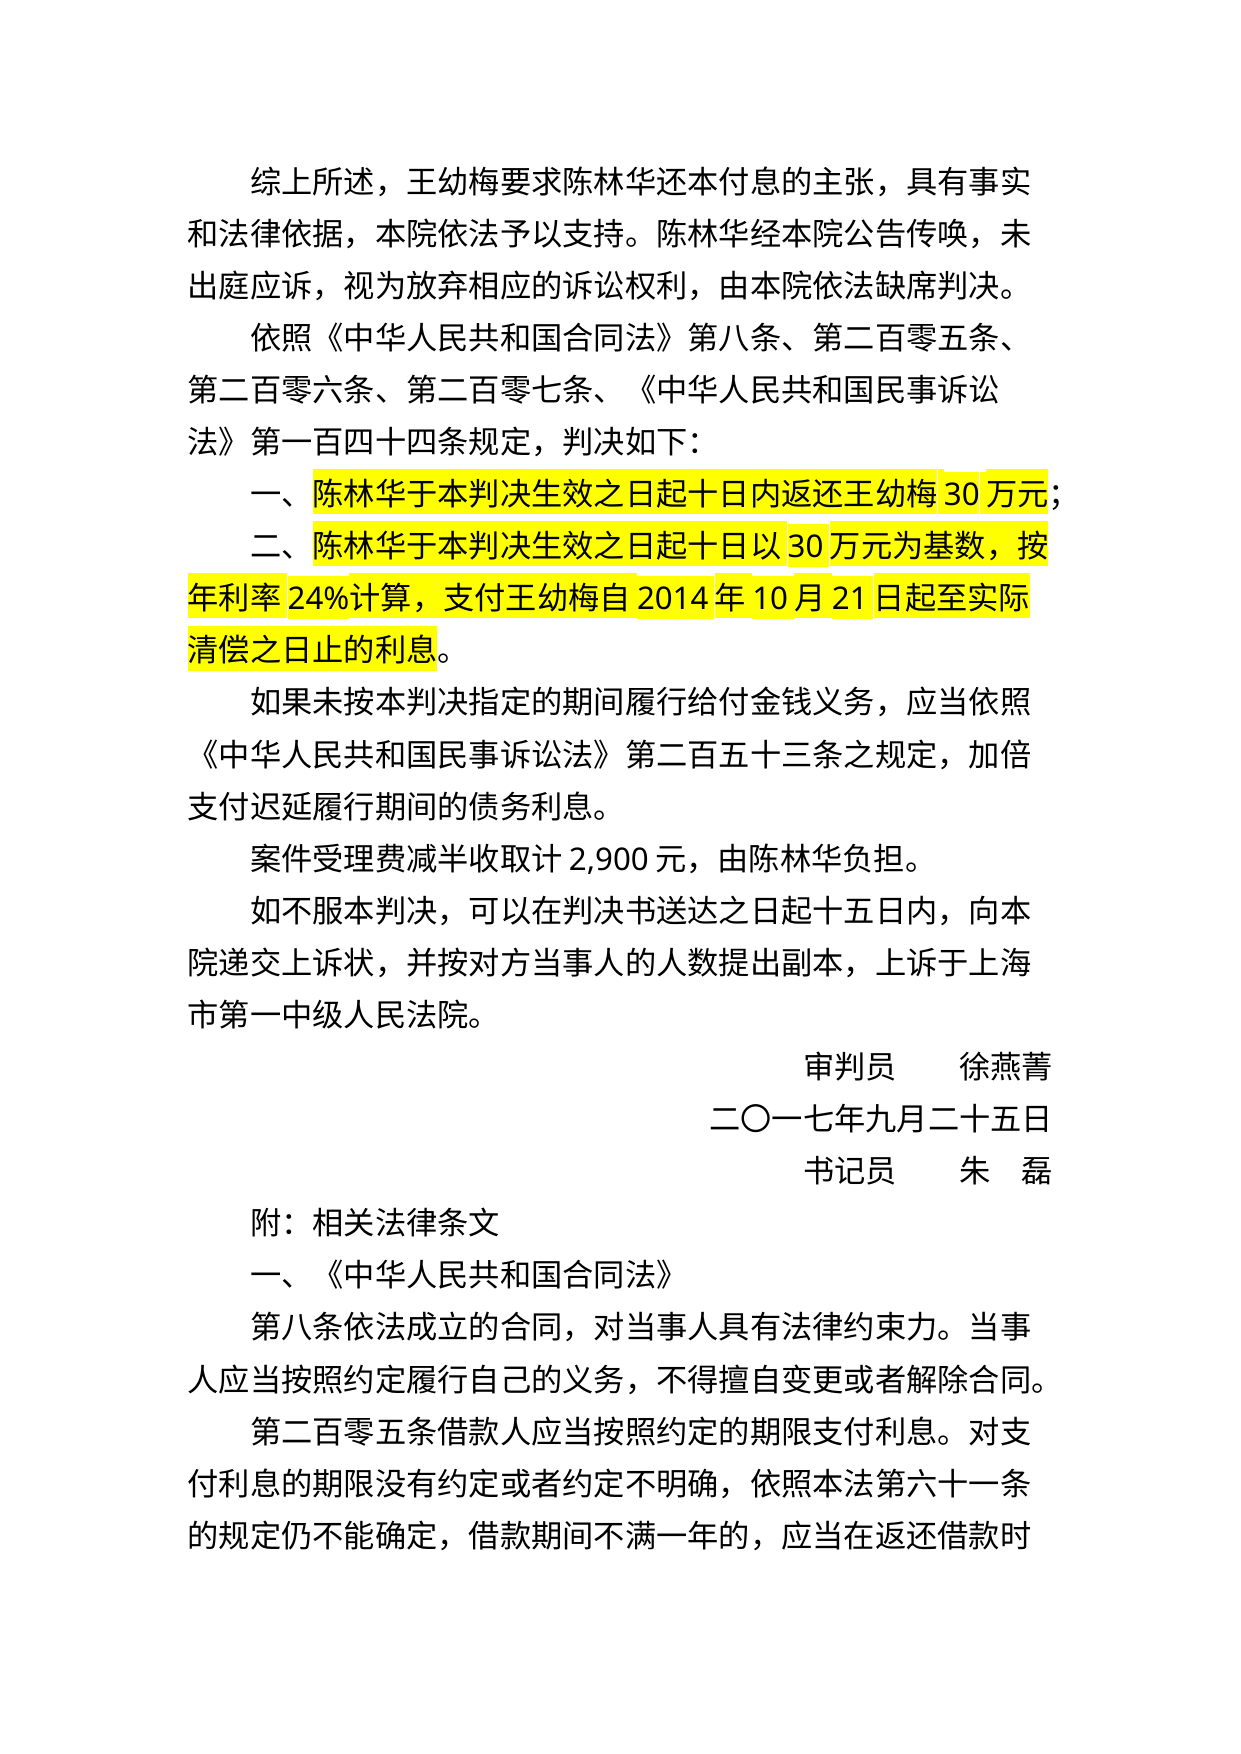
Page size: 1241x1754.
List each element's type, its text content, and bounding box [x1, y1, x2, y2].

text 一、陈林华于本判决生效之日起十日内返还王幼梅30万元； [187, 462, 1053, 514]
text 如不服本判决，可以在判决书送达之日起十五日内，向本院递交上诉状，并按对方当事人的人数提出副本，上诉于上海市第一中级人民法院。 [187, 879, 1053, 1035]
text 依照《中华人民共和国合同法》第八条、第二百零五条、第二百零六条、第二百零七条、《中华人民共和国民事诉讼法》第一百四十四条规定，判决如下： [187, 306, 1053, 462]
text 二〇一七年九月二十五日 [187, 1087, 1053, 1139]
text 综上所述，王幼梅要求陈林华还本付息的主张，具有事实和法律依据，本院依法予以支持。陈林华经本院公告传唤，未出庭应诉，视为放弃相应的诉讼权利，由本院依法缺席判决。 [187, 150, 1053, 306]
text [187, 1400, 1053, 1556]
text 二、陈林华于本判决生效之日起十日以30万元为基数，按年利率24%计算，支付王幼梅自2014年10月21日起至实际清偿之日止的利息。 [187, 514, 1053, 671]
text 附：相关法律条文 [187, 1192, 1053, 1244]
text 书记员 朱 磊 [187, 1139, 1053, 1192]
text 审判员 徐燕菁 [187, 1035, 1053, 1087]
text 第八条依法成立的合同，对当事人具有法律约束力。当事人应当按照约定履行自己的义务，不得擅自变更或者解除合同。 [187, 1296, 1053, 1400]
text 如果未按本判决指定的期间履行给付金钱义务，应当依照《中华人民共和国民事诉讼法》第二百五十三条之规定，加倍支付迟延履行期间的债务利息。 [187, 671, 1053, 827]
text 一、《中华人民共和国合同法》 [187, 1244, 1053, 1296]
text 案件受理费减半收取计2,900元，由陈林华负担。 [187, 827, 1053, 879]
